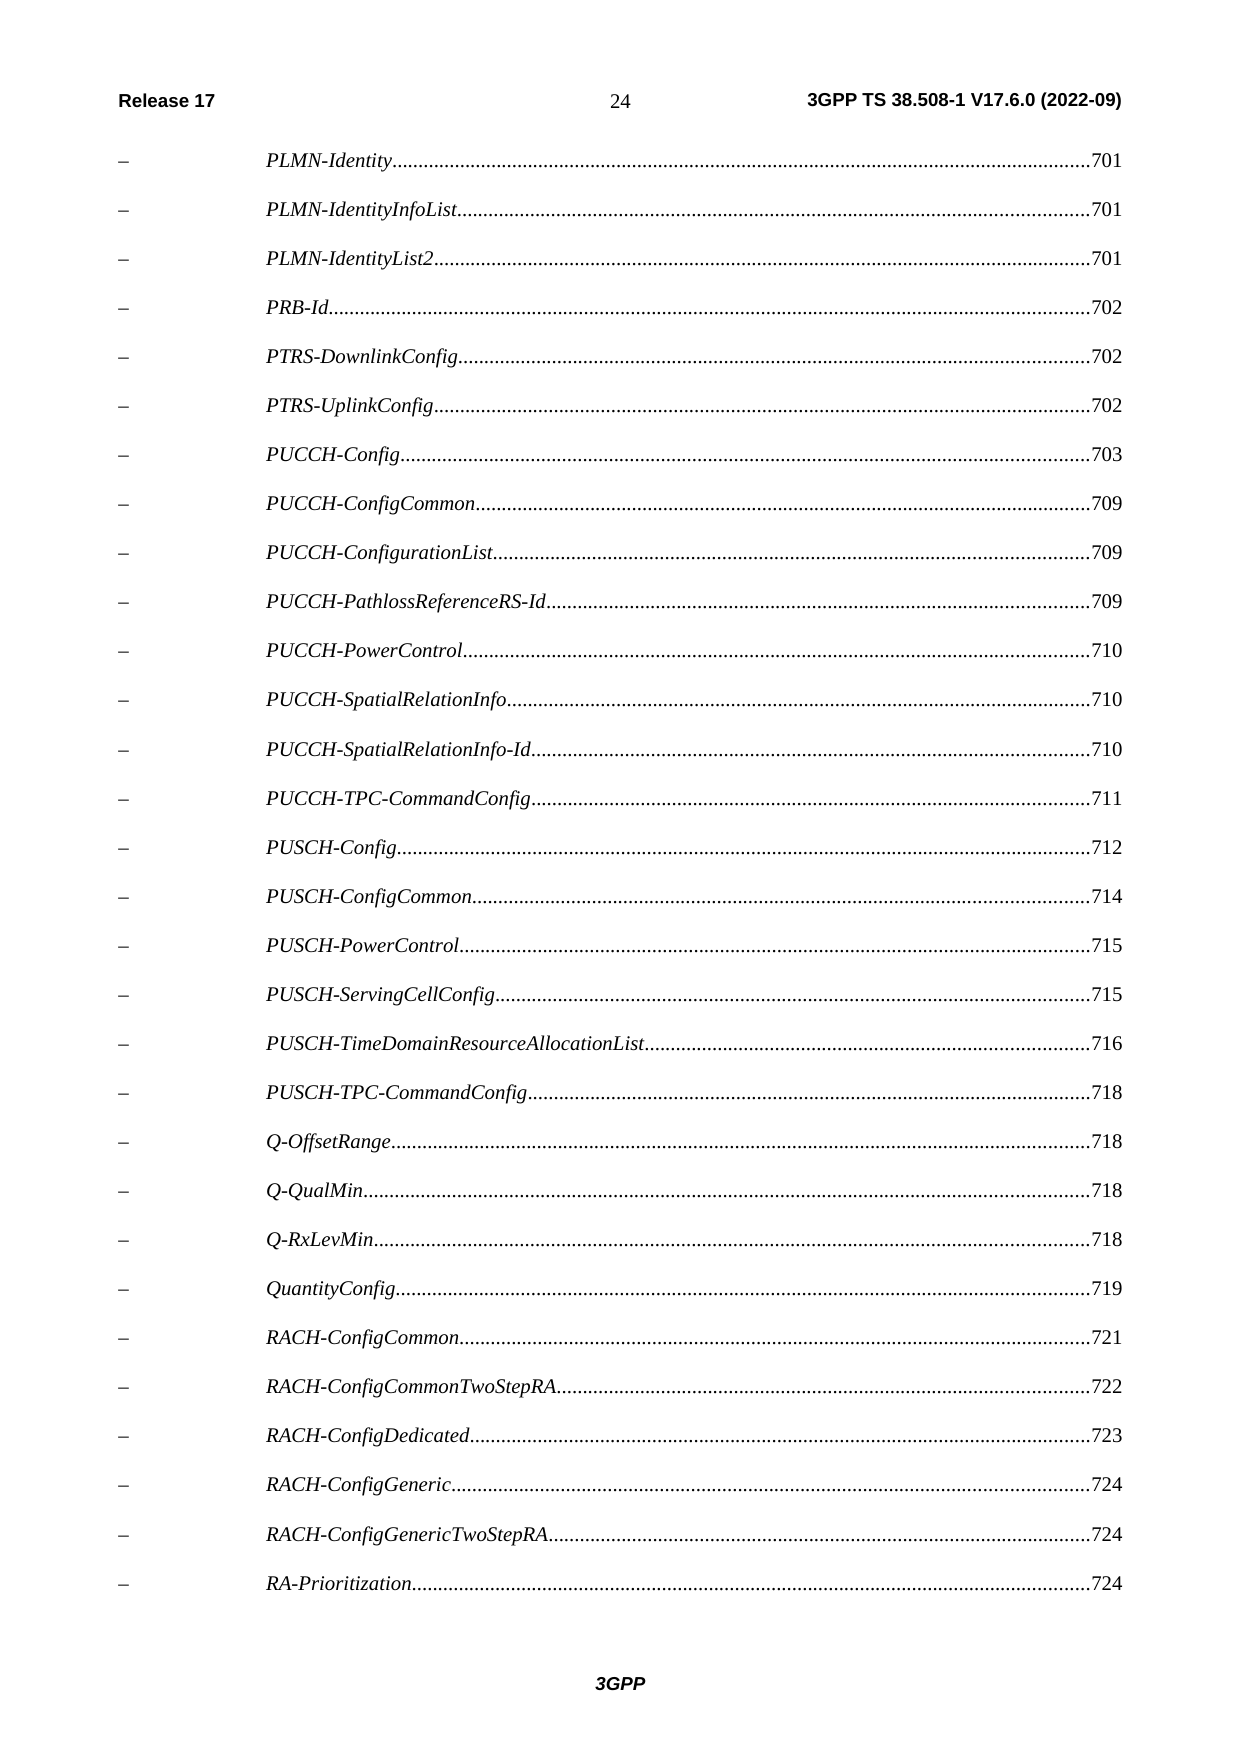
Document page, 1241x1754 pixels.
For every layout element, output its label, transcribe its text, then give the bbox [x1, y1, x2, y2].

text – PUCCH-SpatialRelationInfo-Id 710 [118, 736, 1122, 761]
text – PUSCH-TimeDomainResourceAllocationList 716 [118, 1031, 1122, 1055]
text – PUSCH-ServingCellConfig 715 [118, 982, 1122, 1006]
text – PUSCH-PowerControl 715 [118, 933, 1122, 957]
text – PLMN-IdentityInfoList 701 [118, 197, 1122, 221]
text – PRB-Id 702 [118, 295, 1122, 319]
text – PUCCH-PathlossReferenceRS-Id 709 [118, 589, 1122, 613]
text – RA-Prioritization 724 [118, 1571, 1122, 1594]
text – RACH-ConfigCommonTwoStepRA 722 [118, 1374, 1122, 1398]
text – PLMN-IdentityList2 701 [118, 246, 1122, 270]
text – RACH-ConfigCommon 721 [118, 1325, 1122, 1349]
text – PLMN-Identity 701 [118, 148, 1122, 172]
text – PUCCH-ConfigurationList 709 [118, 540, 1122, 564]
text – RACH-ConfigGenericTwoStepRA 724 [118, 1521, 1122, 1546]
text – Q-RxLevMin 718 [118, 1227, 1122, 1251]
text – RACH-ConfigDedicated 723 [118, 1423, 1122, 1447]
text – PUCCH-ConfigCommon 709 [118, 491, 1122, 515]
text – RACH-ConfigGeneric 724 [118, 1472, 1122, 1496]
text – PTRS-UplinkConfig 702 [118, 393, 1122, 417]
text – Q-OffsetRange 718 [118, 1129, 1122, 1153]
text – Q-QualMin 718 [118, 1178, 1122, 1202]
text – PUSCH-Config 712 [118, 834, 1122, 859]
text – QuantityConfig 719 [118, 1276, 1122, 1300]
text – PUCCH-SpatialRelationInfo 710 [118, 687, 1122, 711]
text – PUCCH-TPC-CommandConfig 711 [118, 786, 1122, 809]
text – PUCCH-PowerControl 710 [118, 638, 1122, 662]
text – PUSCH-TPC-CommandConfig 718 [118, 1080, 1122, 1104]
text – PUCCH-Config 703 [118, 442, 1122, 466]
text – PUSCH-ConfigCommon 714 [118, 884, 1122, 908]
text – PTRS-DownlinkConfig 702 [118, 344, 1122, 368]
